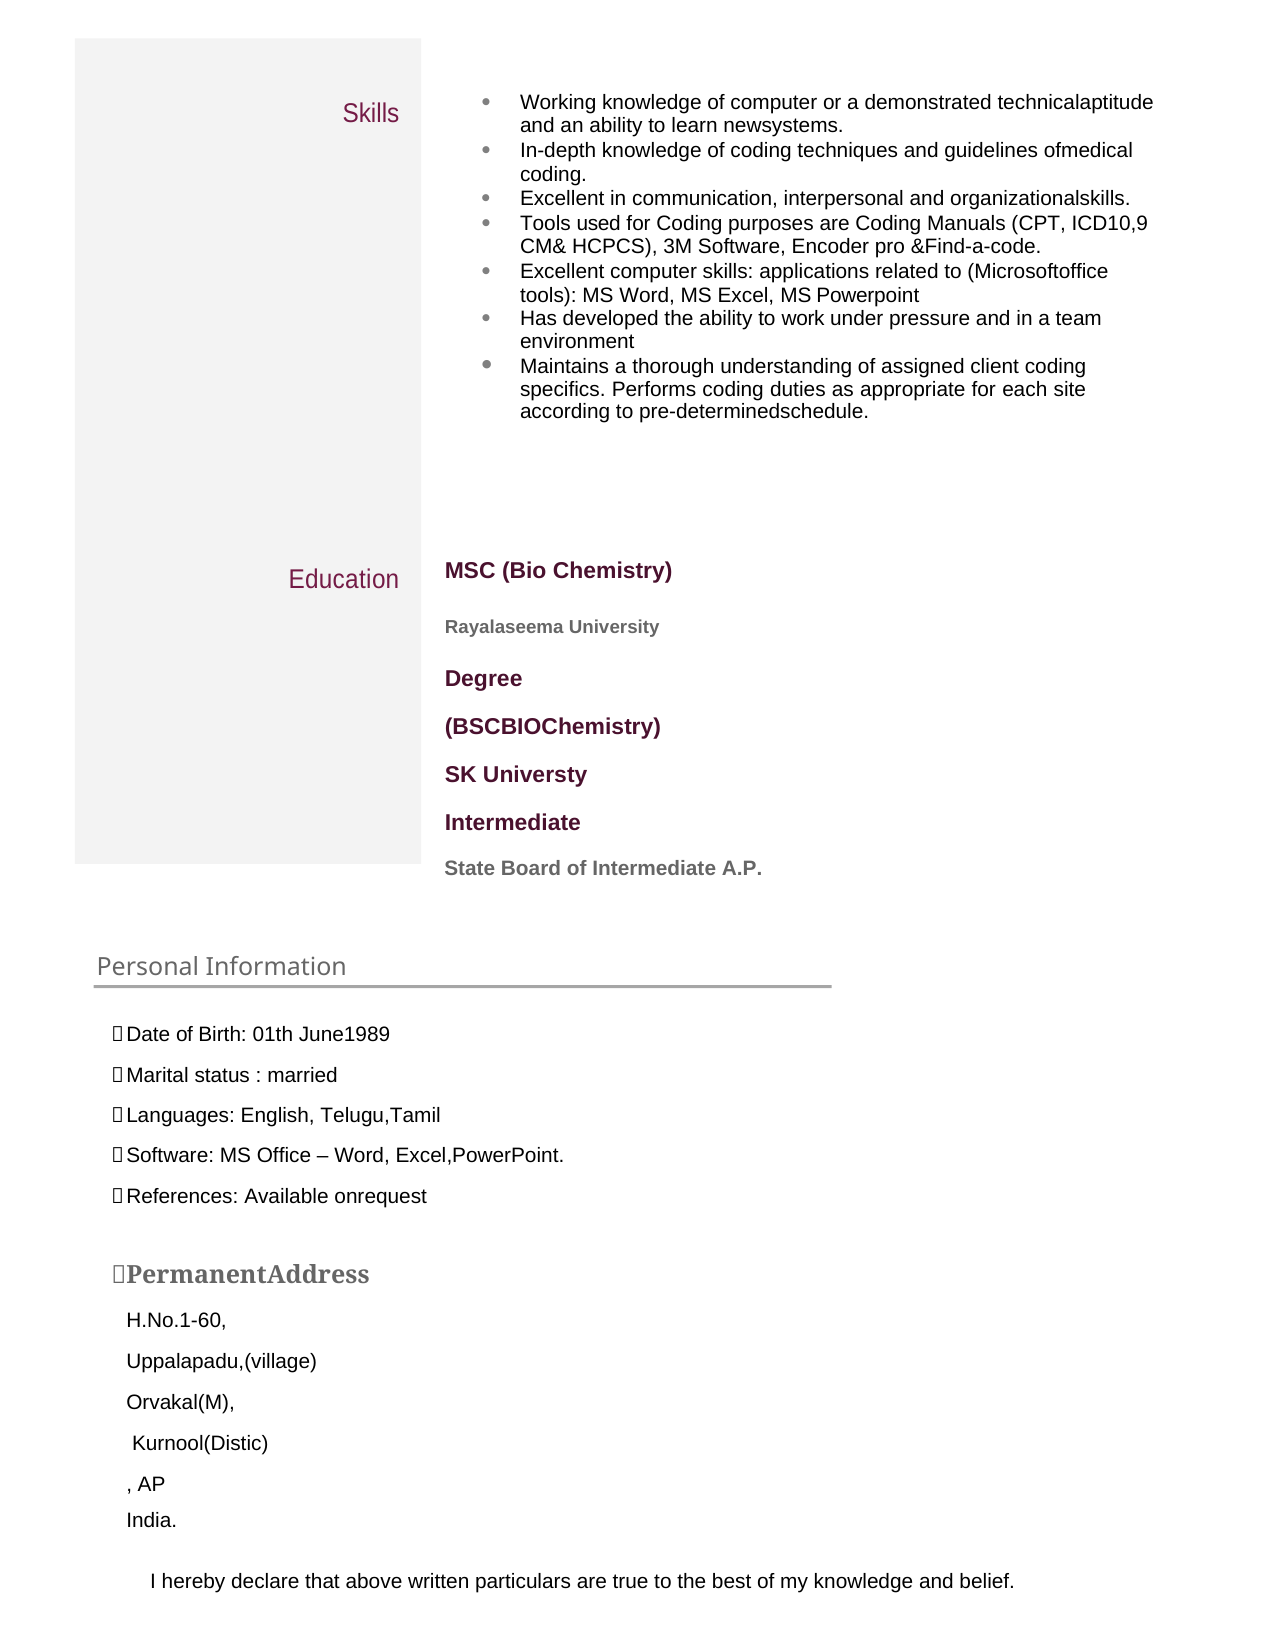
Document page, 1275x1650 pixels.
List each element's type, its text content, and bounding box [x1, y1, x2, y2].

list Tools used for Coding purposes are Coding Manuals (CPT, ICD10,9 CM& HCPCS), 3M Software, Encoder pro &Find-a-code. [482, 211, 1154, 258]
text Intermediate [444, 808, 689, 835]
subtitle MSC (Bio Chemistry) [444, 557, 1200, 584]
list In-depth knowledge of coding techniques and guidelines ofmedical coding. [482, 138, 1138, 186]
text SK Universty [444, 761, 689, 787]
text India. [126, 1508, 1200, 1532]
subtitle State Board of Intermediate A.P. [444, 856, 1200, 880]
text H.No.1-60, [126, 1308, 1200, 1332]
text I hereby declare that above written particulars are true to the best of my knowledge and belief. [150, 1569, 1200, 1593]
list Excellent in communication, interpersonal and organizationalskills. [482, 186, 1200, 211]
text Rayalaseema University [444, 616, 1200, 637]
list Languages: English, Telugu,Tamil [111, 1100, 1200, 1128]
list References: Available onrequest [111, 1181, 1200, 1209]
list Marital status : married [111, 1060, 1200, 1088]
text Kurnool(Distic) [126, 1431, 1200, 1455]
list PermanentAddress [111, 1257, 1200, 1291]
text Uppalapadu,(village) [126, 1349, 1200, 1373]
list Maintains a thorough understanding of assigned client coding specifics. Performs coding duties as appropriate for each site according to pre-determinedschedule. [482, 355, 1086, 423]
text Degree (BSCBIOChemistry) [444, 665, 689, 739]
list Software: MS Office – Word, Excel,PowerPoint. [111, 1140, 1200, 1169]
list Has developed the ability to work under pressure and in a team environment [482, 307, 1102, 353]
text Personal Information [96, 948, 1200, 983]
text , AP [126, 1472, 1200, 1496]
list Excellent computer skills: applications related to (Microsoftoffice tools): MS Word, MS Excel, MS Powerpoint [482, 258, 1114, 306]
text Orvakal(M), [126, 1390, 1200, 1414]
list Working knowledge of computer or a demonstrated technicalaptitude and an ability to learn newsystems. [482, 91, 1159, 137]
list Date of Birth: 01th June1989 [111, 1019, 1200, 1047]
